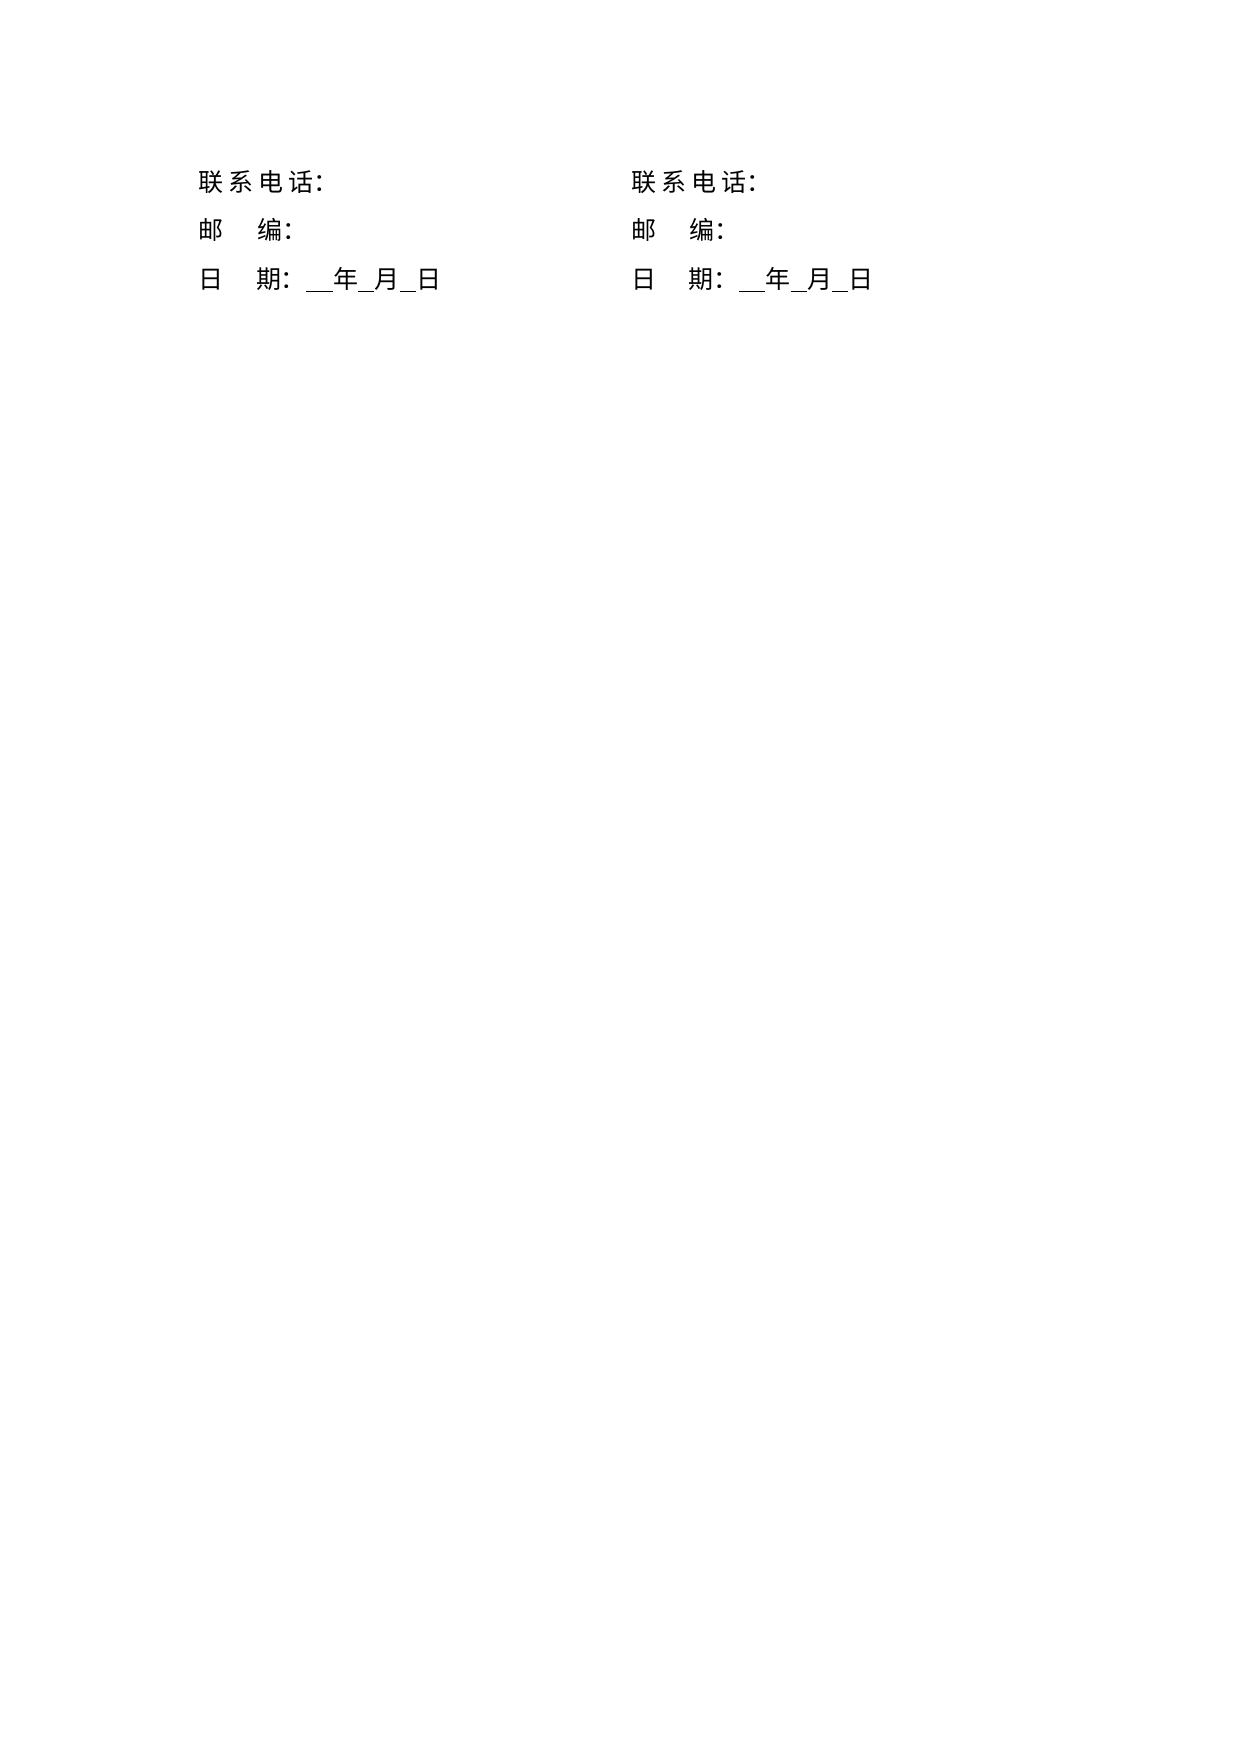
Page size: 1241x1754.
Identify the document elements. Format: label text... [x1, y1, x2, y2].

table_cell 联系电话： [188, 162, 620, 211]
table_cell 邮 编： [188, 211, 620, 259]
table_cell 日 期： 年 月 日 [620, 260, 1053, 308]
table_cell 联系电话： [620, 162, 1053, 211]
table_cell 日 期： 年 月 日 [188, 260, 620, 308]
table_cell 邮 编： [620, 211, 1053, 259]
